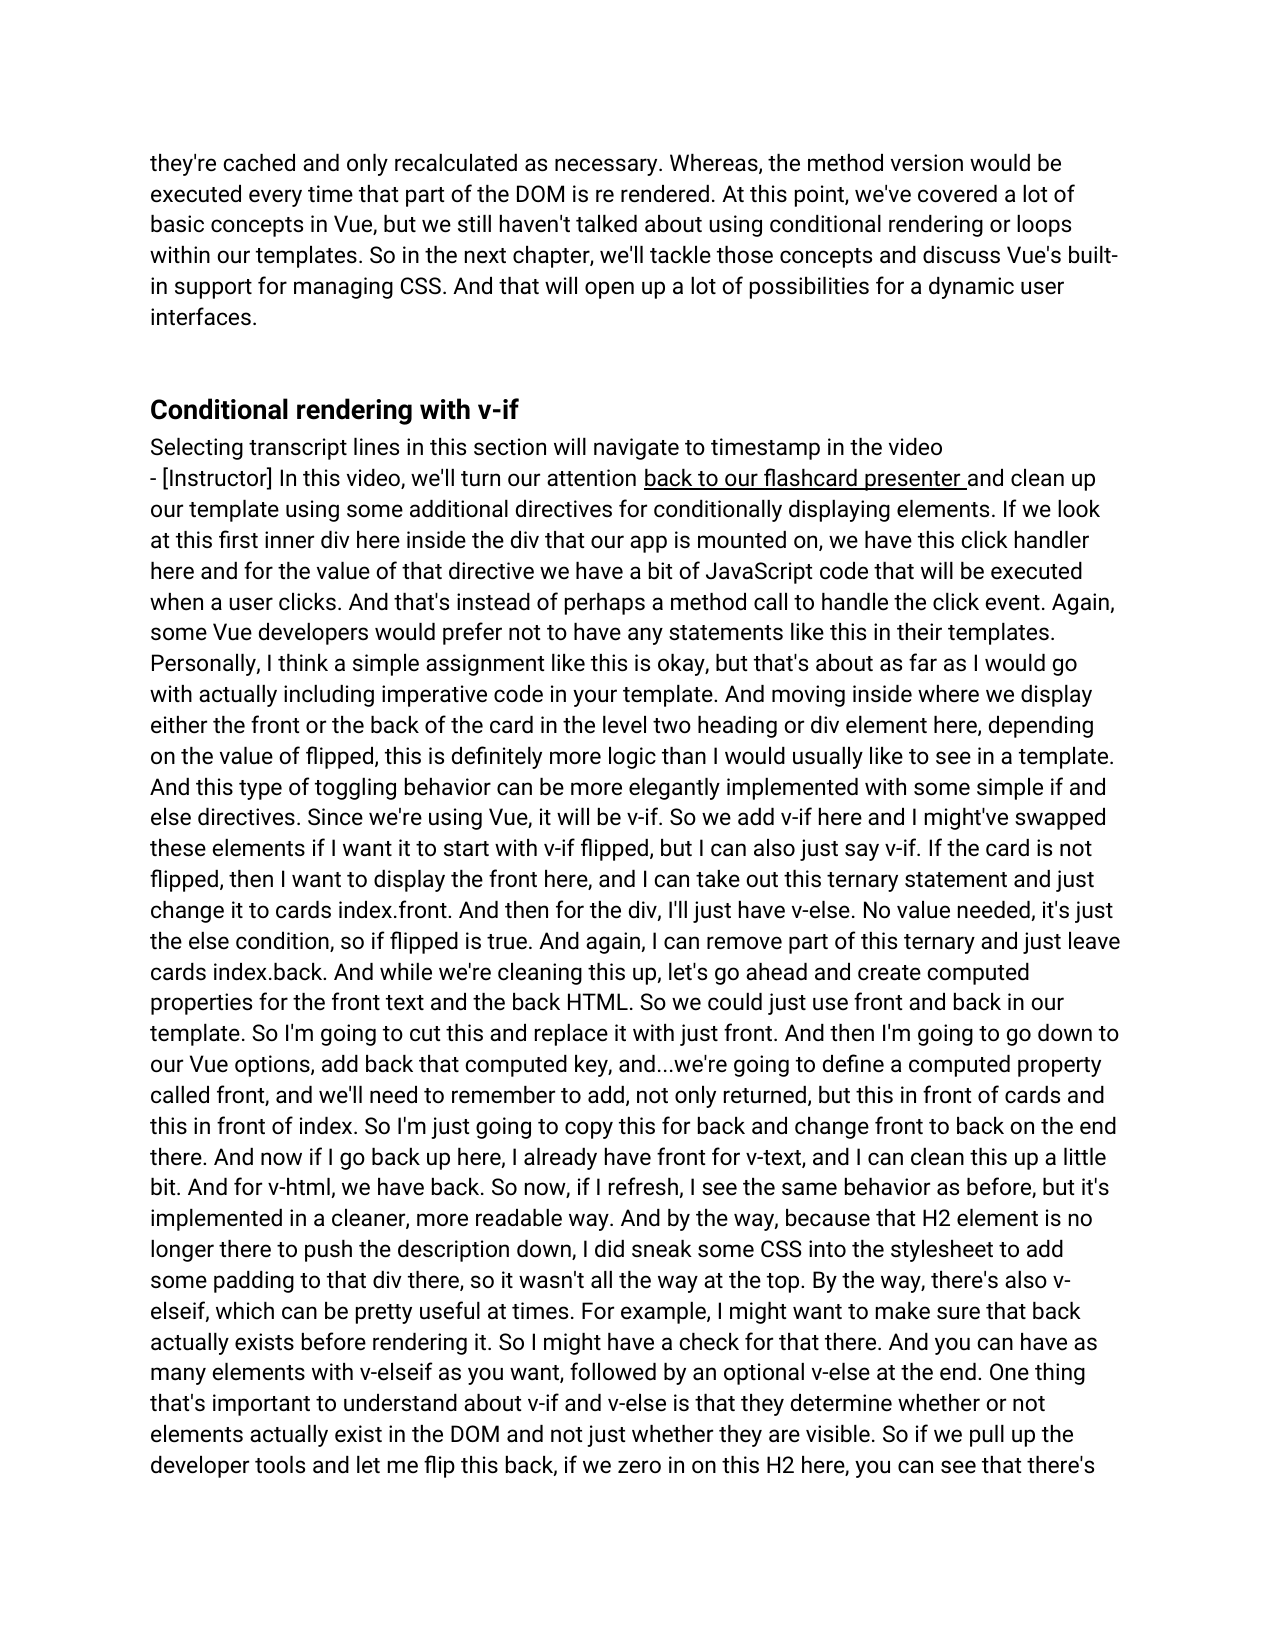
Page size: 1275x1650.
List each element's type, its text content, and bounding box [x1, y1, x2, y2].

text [150, 150, 1125, 331]
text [150, 465, 1125, 1479]
text Selecting transcript lines in this section will navigate to timestamp in the video [150, 434, 1125, 461]
subtitle Conditional rendering with v-if [150, 394, 1125, 426]
